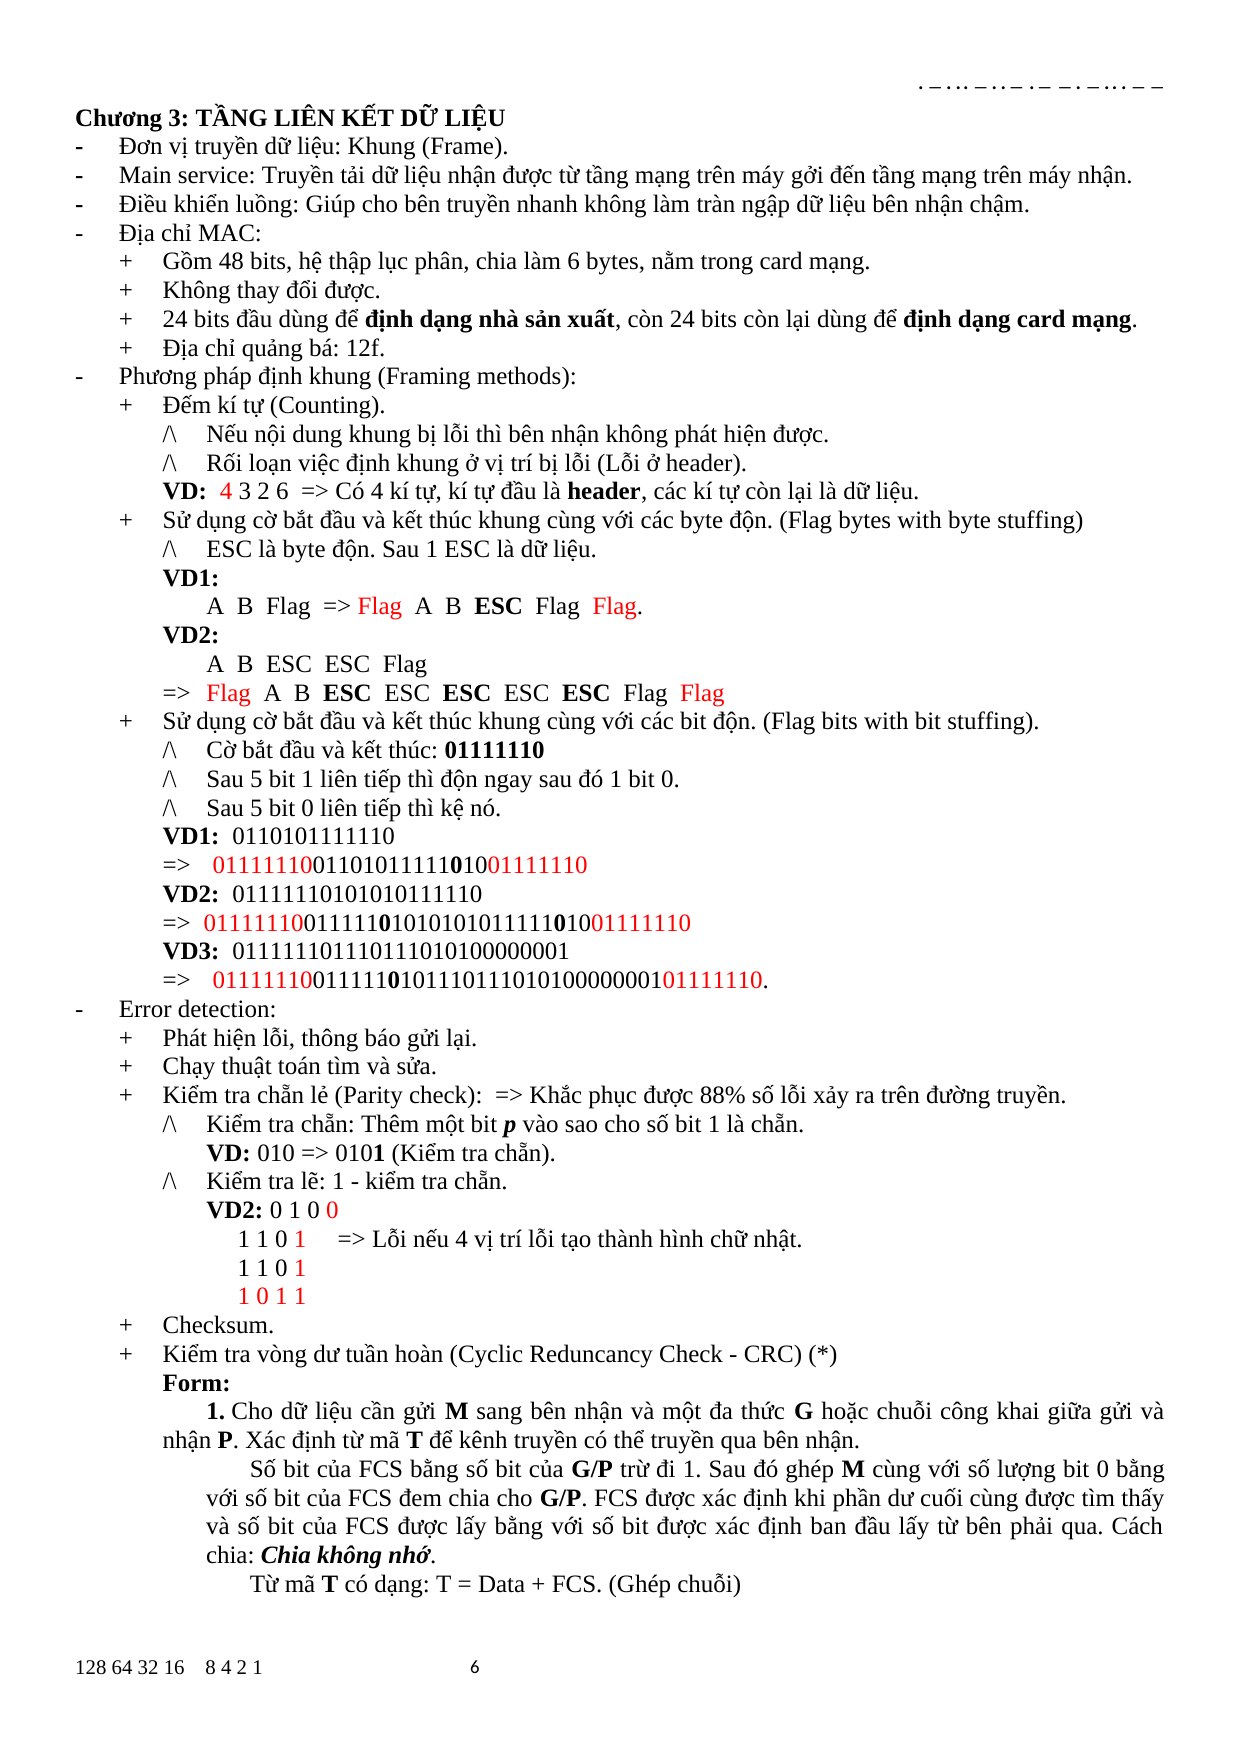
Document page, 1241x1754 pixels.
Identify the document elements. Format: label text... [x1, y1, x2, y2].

text /\ Kiểm tra chẵn: Thêm một bit p vào sao cho số bit 1 là chẵn. [75, 1109, 1165, 1138]
text - Error detection: [75, 994, 1165, 1023]
text - Đơn vị truyền dữ liệu: Khung (Frame). [75, 131, 1165, 160]
text VD2: 01111110101010111110 [75, 879, 1165, 908]
text /\ Rối loạn việc định khung ở vị trí bị lỗi (Lỗi ở header). [75, 448, 1165, 476]
text - Điều khiển luồng: Giúp cho bên truyền nhanh không làm tràn ngập dữ liệu bên nhận chậm. [75, 189, 1165, 218]
list Từ mã T có dạng: T = Data + FCS. (Ghép chuỗi) [206, 1569, 1165, 1598]
text /\ Sau 5 bit 0 liên tiếp thì kệ nó. [75, 793, 1165, 821]
text => 011111100111110101010101111101001111110 [75, 908, 1165, 936]
text 1 1 0 1 [75, 1253, 1165, 1281]
text 1 1 0 1 => Lỗi nếu 4 vị trí lỗi tạo thành hình chữ nhật. [75, 1224, 1165, 1253]
text /\ Cờ bắt đầu và kết thúc: 01111110 [75, 735, 1165, 764]
text VD1: 0110101111110 [75, 821, 1165, 850]
text /\ Sau 5 bit 1 liên tiếp thì độn ngay sau đó 1 bit 0. [75, 764, 1165, 793]
text Form: [75, 1368, 1165, 1396]
text - Địa chỉ MAC: [75, 218, 1165, 246]
text => 011111100110101111101001111110 [75, 850, 1165, 879]
text => 01111110011111010111011101010000000101111110. [75, 965, 1165, 994]
text - Phương pháp định khung (Framing methods): [75, 361, 1165, 390]
text + Gồm 48 bits, hệ thập lục phân, chia làm 6 bytes, nằm trong card mạng. [75, 246, 1165, 275]
text /\ Nếu nội dung khung bị lỗi thì bên nhận không phát hiện được. [75, 419, 1165, 448]
text /\ ESC là byte độn. Sau 1 ESC là dữ liệu. [75, 534, 1165, 563]
text + Checksum. [75, 1310, 1165, 1339]
text + Phát hiện lỗi, thông báo gửi lại. [75, 1023, 1165, 1051]
text + Đếm kí tự (Counting). [75, 390, 1165, 419]
text - Main service: Truyền tải dữ liệu nhận được từ tầng mạng trên máy gởi đến tầng mạng trên máy nhận. [75, 160, 1165, 189]
text + Không thay đổi được. [75, 275, 1165, 304]
text + Chạy thuật toán tìm và sửa. [75, 1051, 1165, 1080]
text + Kiểm tra vòng dư tuần hoàn (Cyclic Reduncancy Check - CRC) (*) [75, 1339, 1165, 1368]
text VD2: 0 1 0 0 [75, 1195, 1165, 1224]
text A B ESC ESC Flag [75, 649, 1165, 678]
list Cho dữ liệu cần gửi M sang bên nhận và một đa thức G hoặc chuỗi công khai giữa gửi và nhận P. Xác định từ mã T để kênh truyền có thể truyền qua bên nhận. [162, 1396, 1165, 1454]
text VD1: [75, 563, 1165, 591]
text VD: 010 => 0101 (Kiểm tra chẵn). [75, 1138, 1165, 1166]
text + 24 bits đầu dùng để định dạng nhà sản xuất, còn 24 bits còn lại dùng để định dạng card mạng. [75, 304, 1165, 333]
text + Sử dụng cờ bắt đầu và kết thúc khung cùng với các bit độn. (Flag bits with bit stuffing). [75, 706, 1165, 735]
text VD2: [75, 620, 1165, 649]
text 1 0 1 1 [75, 1281, 1165, 1310]
text VD3: 011111101110111010100000001 [75, 936, 1165, 965]
text + Địa chỉ quảng bá: 12f. [75, 333, 1165, 361]
text + Sử dụng cờ bắt đầu và kết thúc khung cùng với các byte độn. (Flag bytes with byte stuffing) [75, 505, 1165, 534]
text => Flag A B ESC ESC ESC ESC ESC Flag Flag [75, 678, 1165, 706]
text VD: 4 3 2 6 => Có 4 kí tự, kí tự đầu là header, các kí tự còn lại là dữ liệu. [75, 476, 1165, 505]
text Chương 3: TẦNG LIÊN KẾT DỮ LIỆU [75, 103, 1165, 131]
text + Kiểm tra chẵn lẻ (Parity check): => Khắc phục được 88% số lỗi xảy ra trên đường truyền. [75, 1080, 1165, 1109]
text /\ Kiểm tra lẽ: 1 - kiểm tra chẵn. [75, 1166, 1165, 1195]
list Số bit của FCS bằng số bit của G/P trừ đi 1. Sau đó ghép M cùng với số lượng bit 0 bằng với số bit của FCS đem chia cho G/P. FCS được xác định khi phần dư cuối cùng được tìm thấy và số bit của FCS được lấy bằng với số bit được xác định ban đầu lấy từ bên phải qua. Cách chia: Chia không nhớ. [206, 1454, 1165, 1569]
text A B Flag => Flag A B ESC Flag Flag. [75, 591, 1165, 620]
